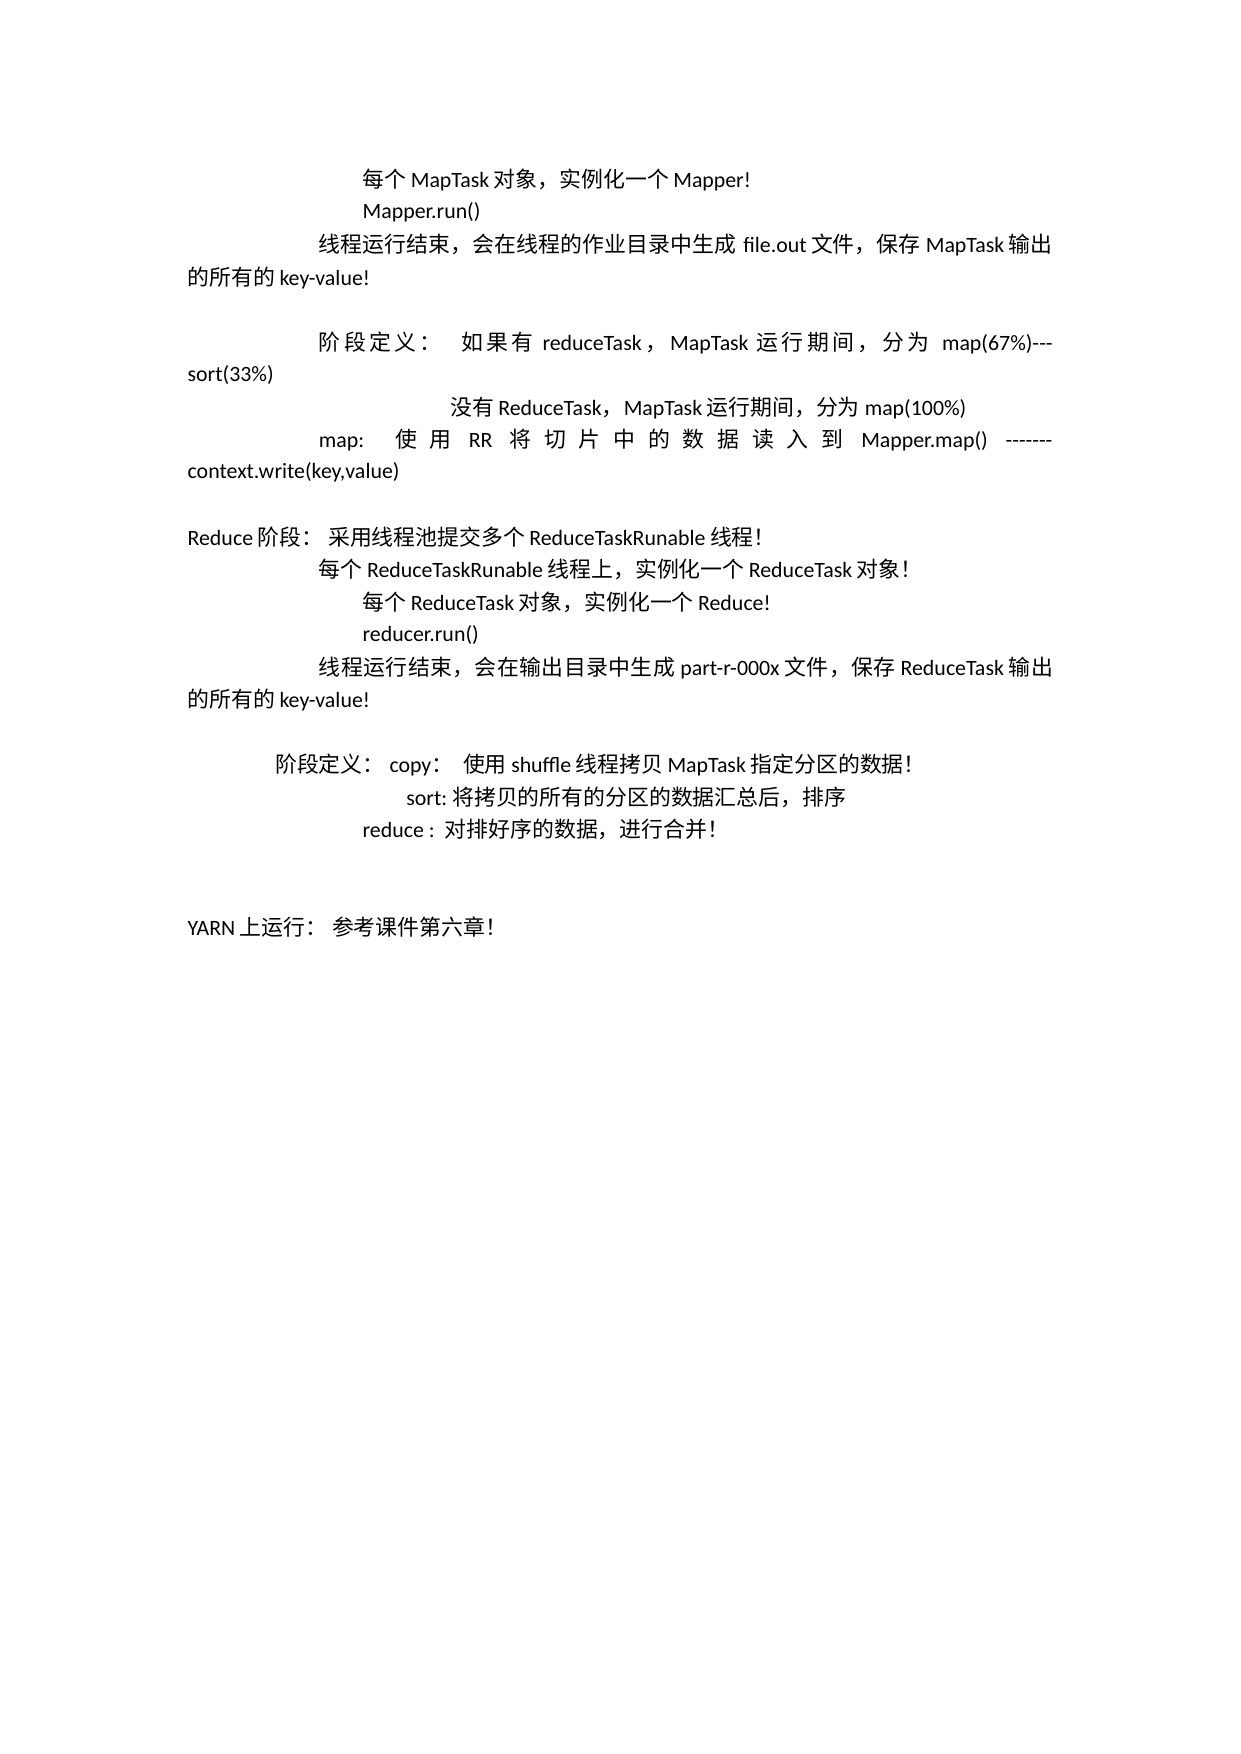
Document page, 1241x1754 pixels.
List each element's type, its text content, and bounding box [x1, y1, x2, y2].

text 线程运行结束，会在输出目录中生成part-r-000x文件，保存ReduceTask输出的所有的key-value! [187, 649, 1053, 714]
text sort: 将拷贝的所有的分区的数据汇总后，排序 [187, 779, 1053, 812]
text 阶段定义： copy： 使用shuffle线程拷贝MapTask指定分区的数据！ [187, 747, 1053, 779]
text reduce : 对排好序的数据，进行合并！ [187, 812, 1053, 844]
text 线程运行结束，会在线程的作业目录中生成 file.out文件，保存MapTask输出的所有的key-value! [187, 227, 1053, 292]
text 每个ReduceTask对象，实例化一个Reduce! [187, 584, 1053, 617]
text map: 使用RR将切片中的数据读入到Mapper.map() -------context.write(key,value) [187, 422, 1053, 487]
text 没有ReduceTask，MapTask运行期间，分为 map(100%) [187, 389, 1053, 422]
text Mapper.run() [187, 194, 1053, 227]
text 每个ReduceTaskRunable线程上，实例化一个ReduceTask对象！ [187, 552, 1053, 584]
text reducer.run() [187, 617, 1053, 649]
text Reduce阶段： 采用线程池提交多个ReduceTaskRunable线程！ [187, 519, 1053, 552]
text 每个MapTask对象，实例化一个Mapper! [187, 162, 1053, 194]
text 阶段定义： 如果有reduceTask，MapTask运行期间，分为 map(67%)---sort(33%) [187, 324, 1053, 389]
text YARN上运行： 参考课件第六章！ [187, 909, 1053, 942]
